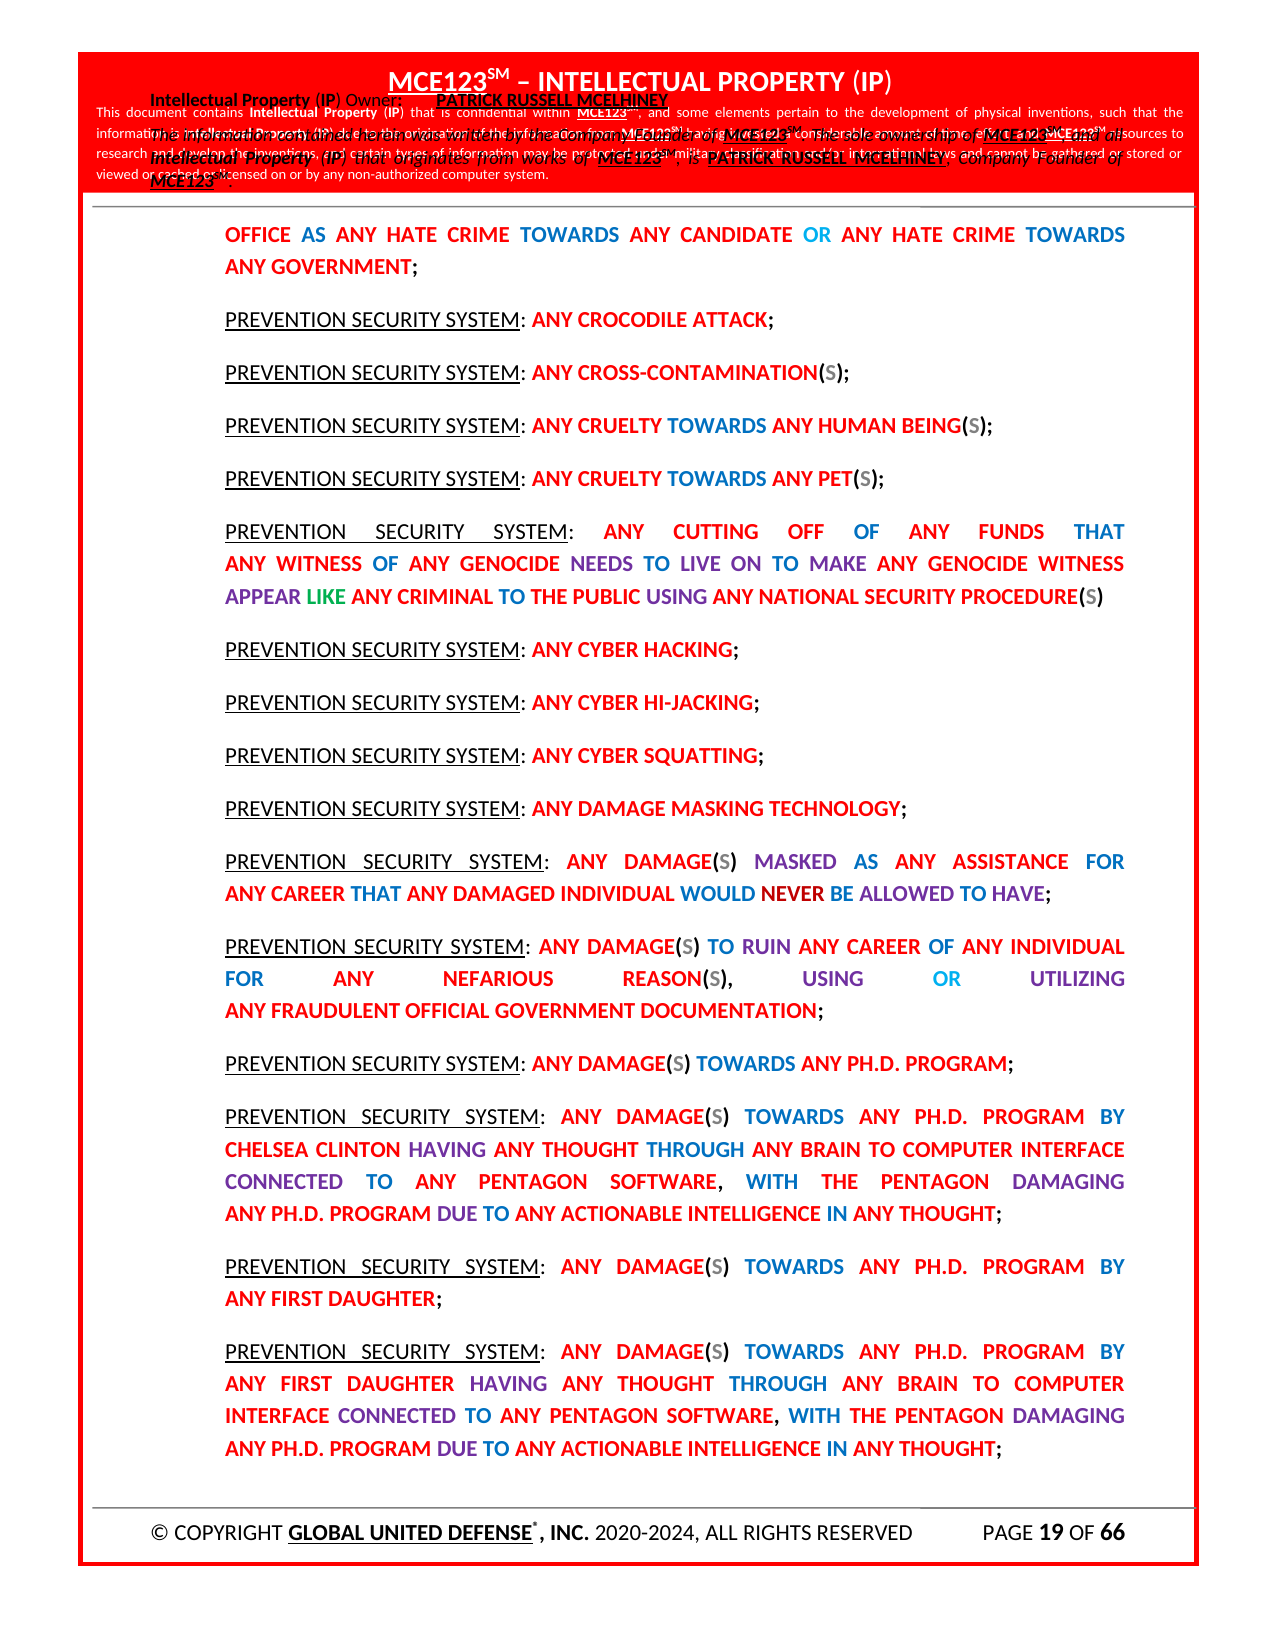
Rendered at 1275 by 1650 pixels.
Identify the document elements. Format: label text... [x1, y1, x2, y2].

text PREVENTION SECURITY SYSTEM: ANY CYBER SQUATTING; [225, 741, 1125, 769]
text PREVENTION SECURITY SYSTEM: ANY DAMAGE(S) TOWARDS ANY PH.D. PROGRAM BY ANY FIRST DAUGHTER HAVING ANY THOUGHT THROUGH ANY BRAIN TO COMPUTER INTERFACE CONNECTED TO ANY PENTAGON SOFTWARE, WITH THE PENTAGON DAMAGING ANY PH.D. PROGRAM DUE TO ANY ACTIONABLE INTELLIGENCE IN ANY THOUGHT; [225, 1337, 1125, 1462]
text PREVENTION SECURITY SYSTEM: ANY CRUELTY TOWARDS ANY PET(S); [225, 464, 1125, 492]
text PREVENTION SECURITY SYSTEM: ANY CYBER HACKING; [225, 635, 1125, 663]
text PREVENTION SECURITY SYSTEM: ANY CROSS-CONTAMINATION(S); [225, 358, 1125, 386]
text PREVENTION SECURITY SYSTEM: ANY DAMAGE MASKING TECHNOLOGY; [225, 794, 1125, 822]
text PREVENTION SECURITY SYSTEM: ANY DAMAGE(S) TOWARDS ANY PH.D. PROGRAM; [225, 1049, 1125, 1077]
text PREVENTION SECURITY SYSTEM: ANY CYBER HI-JACKING; [225, 688, 1125, 716]
text PREVENTION SECURITY SYSTEM: ANY CUTTING OFF OF ANY FUNDS THAT ANY WITNESS OF ANY GENOCIDE NEEDS TO LIVE ON TO MAKE ANY GENOCIDE WITNESS APPEAR LIKE ANY CRIMINAL TO THE PUBLIC USING ANY NATIONAL SECURITY PROCEDURE(S) [225, 517, 1125, 610]
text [225, 220, 1125, 280]
text PREVENTION SECURITY SYSTEM: ANY CROCODILE ATTACK; [225, 305, 1125, 333]
text PREVENTION SECURITY SYSTEM: ANY DAMAGE(S) TO RUIN ANY CAREER OF ANY INDIVIDUAL FOR ANY NEFARIOUS REASON(S), USING OR UTILIZING ANY FRAUDULENT OFFICIAL GOVERNMENT DOCUMENTATION; [225, 932, 1125, 1024]
text PREVENTION SECURITY SYSTEM: ANY DAMAGE(S) TOWARDS ANY PH.D. PROGRAM BY CHELSEA CLINTON HAVING ANY THOUGHT THROUGH ANY BRAIN TO COMPUTER INTERFACE CONNECTED TO ANY PENTAGON SOFTWARE, WITH THE PENTAGON DAMAGING ANY PH.D. PROGRAM DUE TO ANY ACTIONABLE INTELLIGENCE IN ANY THOUGHT; [225, 1102, 1125, 1227]
text PREVENTION SECURITY SYSTEM: ANY DAMAGE(S) TOWARDS ANY PH.D. PROGRAM BY ANY FIRST DAUGHTER; [225, 1252, 1125, 1312]
text PREVENTION SECURITY SYSTEM: ANY DAMAGE(S) MASKED AS ANY ASSISTANCE FOR ANY CAREER THAT ANY DAMAGED INDIVIDUAL WOULD NEVER BE ALLOWED TO HAVE; [225, 847, 1125, 907]
text PREVENTION SECURITY SYSTEM: ANY CRUELTY TOWARDS ANY HUMAN BEING(S); [225, 411, 1125, 439]
